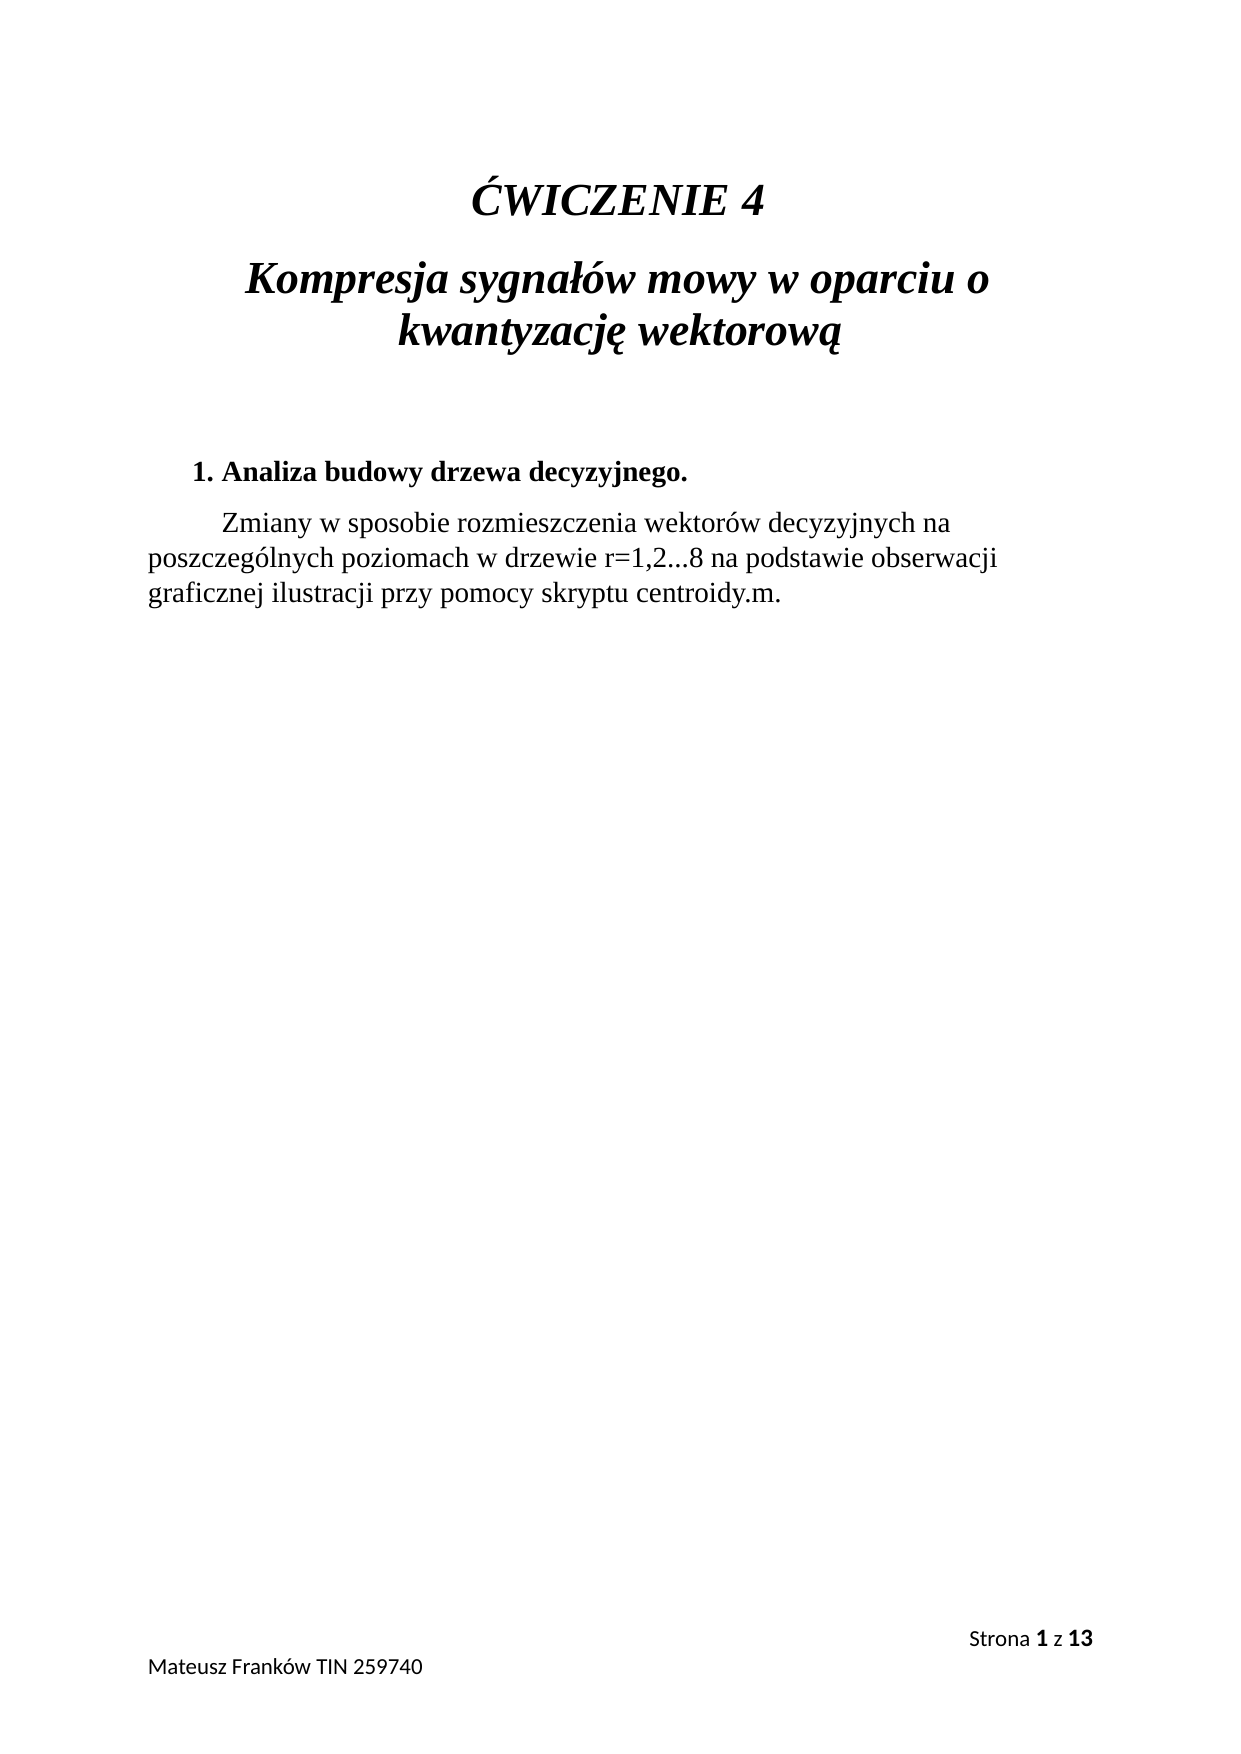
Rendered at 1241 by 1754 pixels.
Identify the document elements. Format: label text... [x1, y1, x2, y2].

text ĆWICZENIE 4 [148, 173, 1093, 225]
list Analiza budowy drzewa decyzyjnego. [192, 454, 1093, 488]
text Zmiany w sposobie rozmieszczenia wektorów decyzyjnych na poszczególnych poziomach w drzewie r=1,2...8 na podstawie obserwacji graficznej ilustracji przy pomocy skryptu centroidy.m. [148, 505, 1093, 609]
text Kompresja sygnałów mowy w oparciu o kwantyzację wektorową [148, 250, 1093, 356]
